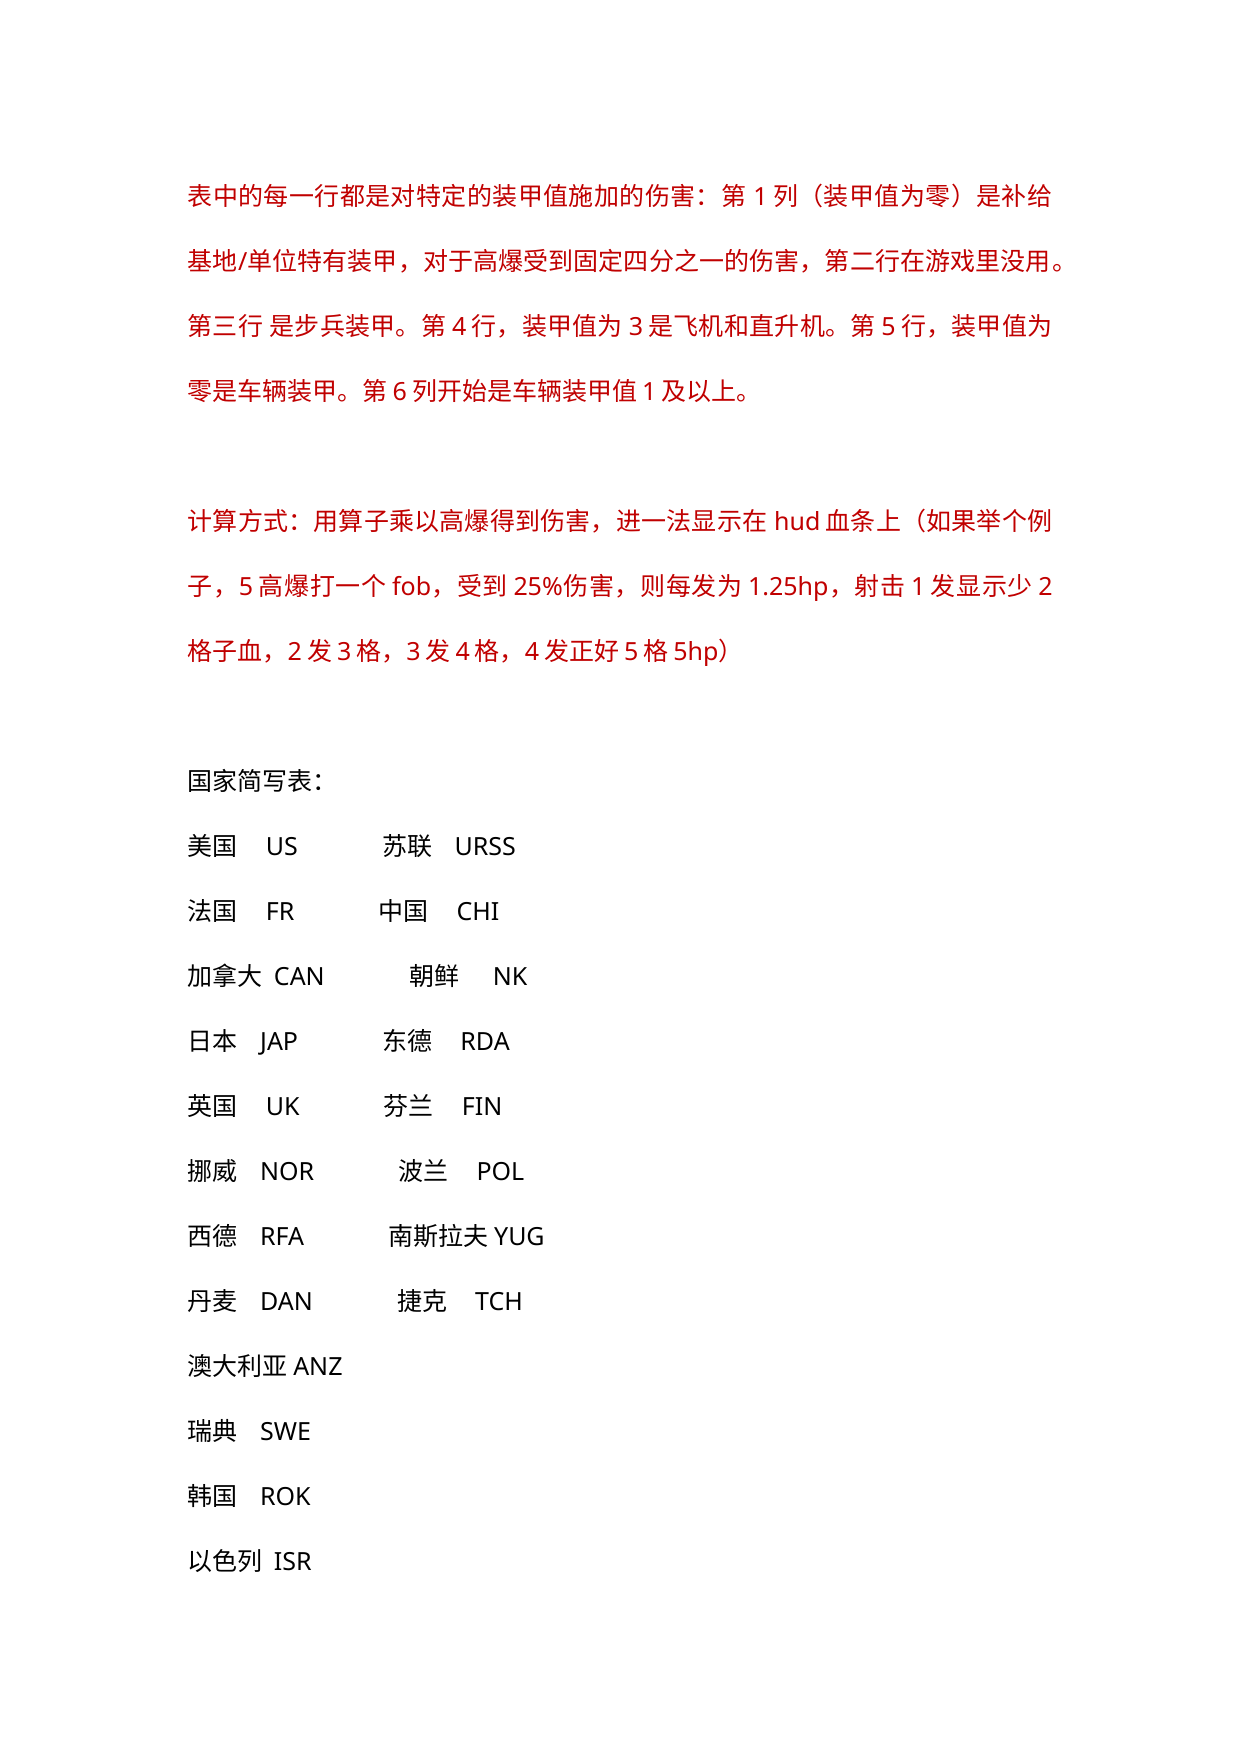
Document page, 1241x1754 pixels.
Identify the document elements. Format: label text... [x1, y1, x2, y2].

text 国家简写表： [187, 747, 1053, 812]
text 瑞典 SWE [187, 1397, 1053, 1462]
text 西德 RFA 南斯拉夫 YUG [187, 1202, 1053, 1267]
text 以色列 ISR [187, 1527, 1053, 1592]
text 法国 FR 中国 CHI [187, 877, 1053, 942]
text 加拿大 CAN 朝鲜 NK [187, 942, 1053, 1007]
text 丹麦 DAN 捷克 TCH [187, 1267, 1053, 1332]
text 澳大利亚 ANZ [187, 1332, 1053, 1397]
text 英国 UK 芬兰 FIN [187, 1072, 1053, 1137]
text 美国 US 苏联 URSS [187, 812, 1053, 877]
text 表中的每一行都是对特定的装甲值施加的伤害：第1列（装甲值为零）是补给基地/单位特有装甲，对于高爆受到固定四分之一的伤害，第二行在游戏里没用。第三行 是步兵装甲。第4行，装甲值为3是飞机和直升机。第5行，装甲值为零是车辆装甲。第6列开始是车辆装甲值1及以上。 [187, 162, 1053, 422]
text 日本 JAP 东德 RDA [187, 1007, 1053, 1072]
text 计算方式：用算子乘以高爆得到伤害，进一法显示在hud血条上（如果举个例子，5高爆打一个fob，受到25%伤害，则每发为1.25hp，射击1发显示少2格子血，2发3格，3发4格，4发正好5格5hp） [187, 487, 1053, 682]
text 挪威 NOR 波兰 POL [187, 1137, 1053, 1202]
text 韩国 ROK [187, 1462, 1053, 1527]
